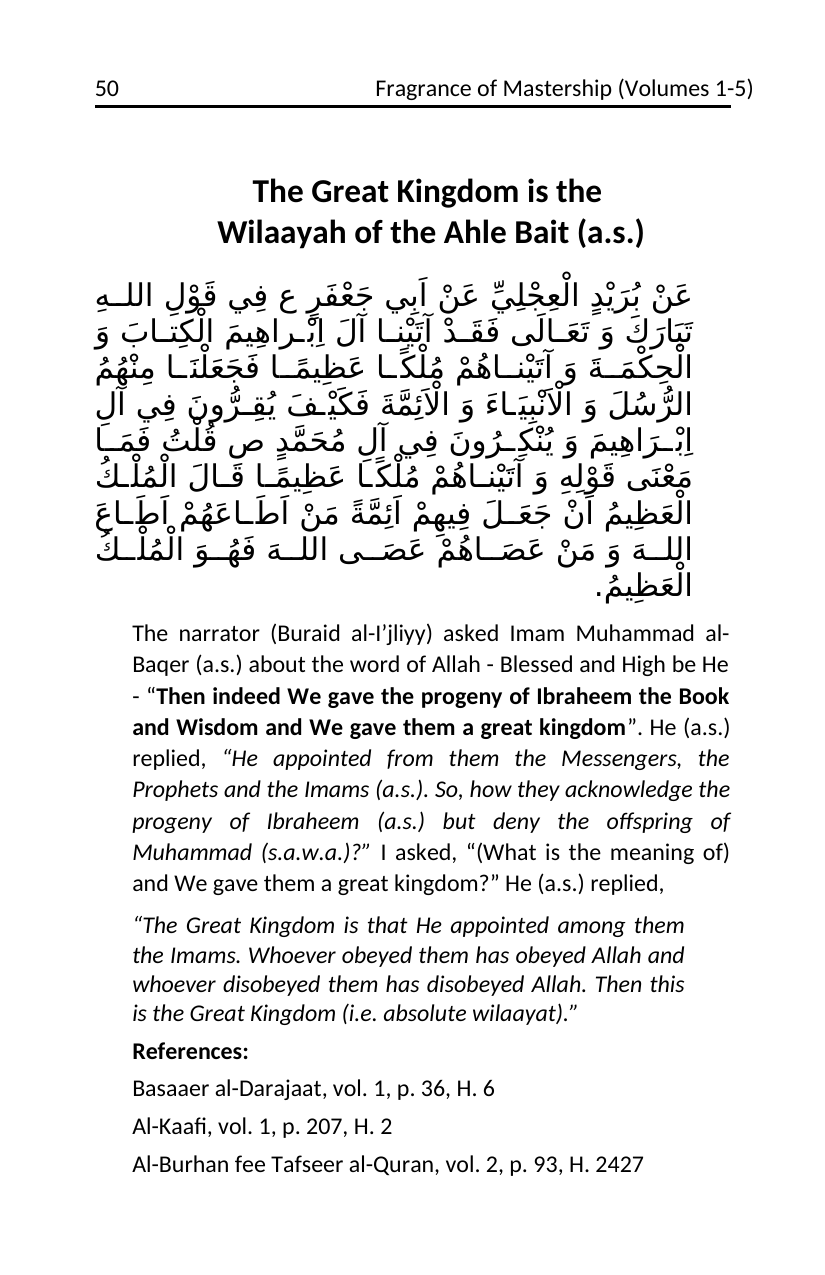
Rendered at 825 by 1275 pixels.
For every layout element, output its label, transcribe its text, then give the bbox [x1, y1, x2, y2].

text Al-Burhan fee Tafseer al-Quran, vol. 2, p. 93, H. 2427 [132, 1149, 731, 1178]
text عَنْ بُرَيْدٍ الْعِجْلِيِّ عَنْ اَبِي جَعْفَرٍ ع‏ فِي قَوْلِ اللهِ تَبَارَكَ وَ تَعَالَى‏ فَقَدْ آتَيْنا آلَ اِبْراهِيمَ الْكِتابَ وَ الْحِكْمَةَ وَ آتَيْناهُمْ مُلْكًا عَظِيمًا فَجَعَلْنَا مِنْهُمُ الرُّسُلَ وَ الْاَنْبِيَاءَ وَ الْاَئِمَّةَ فَكَيْفَ يُقِرُّونَ فِي آلِ اِبْرَاهِيمَ وَ يُنْكِرُونَ فِي آلِ مُحَمَّدٍ ص قُلْتُ فَمَا مَعْنَى قَوْلِهِ‏ وَ آتَيْناهُمْ‏ مُلْكًا عَظِيمًا قَالَ‏ الْمُلْكُ‏ الْعَظِيمُ‏ اَنْ جَعَلَ فِيهِمْ اَئِمَّةً مَنْ اَطَاعَهُمْ‏ اَطَاعَ اللهَ وَ مَنْ عَصَاهُمْ عَصَى اللهَ فَهُوَ الْمُلْكُ الْعَظِيمُ. [94, 277, 693, 604]
subtitle References: [132, 1036, 731, 1065]
subtitle The Great Kingdom is the Wilaayah of the Ahle Bait (a.s.) [132, 171, 731, 252]
text “The Great Kingdom is that He appointed among them the Imams. Whoever obeyed them has obeyed Allah and whoever disobeyed them has disobeyed Allah. Then this is the Great Kingdom (i.e. absolute wilaayat).” [132, 910, 686, 1027]
text The narrator (Buraid al-I’jliyy) asked Imam Muhammad al-Baqer (a.s.) about the word of Allah - Blessed and High be He - “Then indeed We gave the progeny of Ibraheem the Book and Wisdom and We gave them a great kingdom”. He (a.s.) replied, “He appointed from them the Messengers, the Prophets and the Imams (a.s.). So, how they acknowledge the progeny of Ibraheem (a.s.) but deny the offspring of Muhammad (s.a.w.a.)?” I asked, “(What is the meaning of) and We gave them a great kingdom?” He (a.s.) replied, [132, 617, 731, 898]
text Al-Kaafi, vol. 1, p. 207, H. 2 [132, 1111, 731, 1140]
text Basaaer al-Darajaat, vol. 1, p. 36, H. 6 [132, 1073, 731, 1103]
